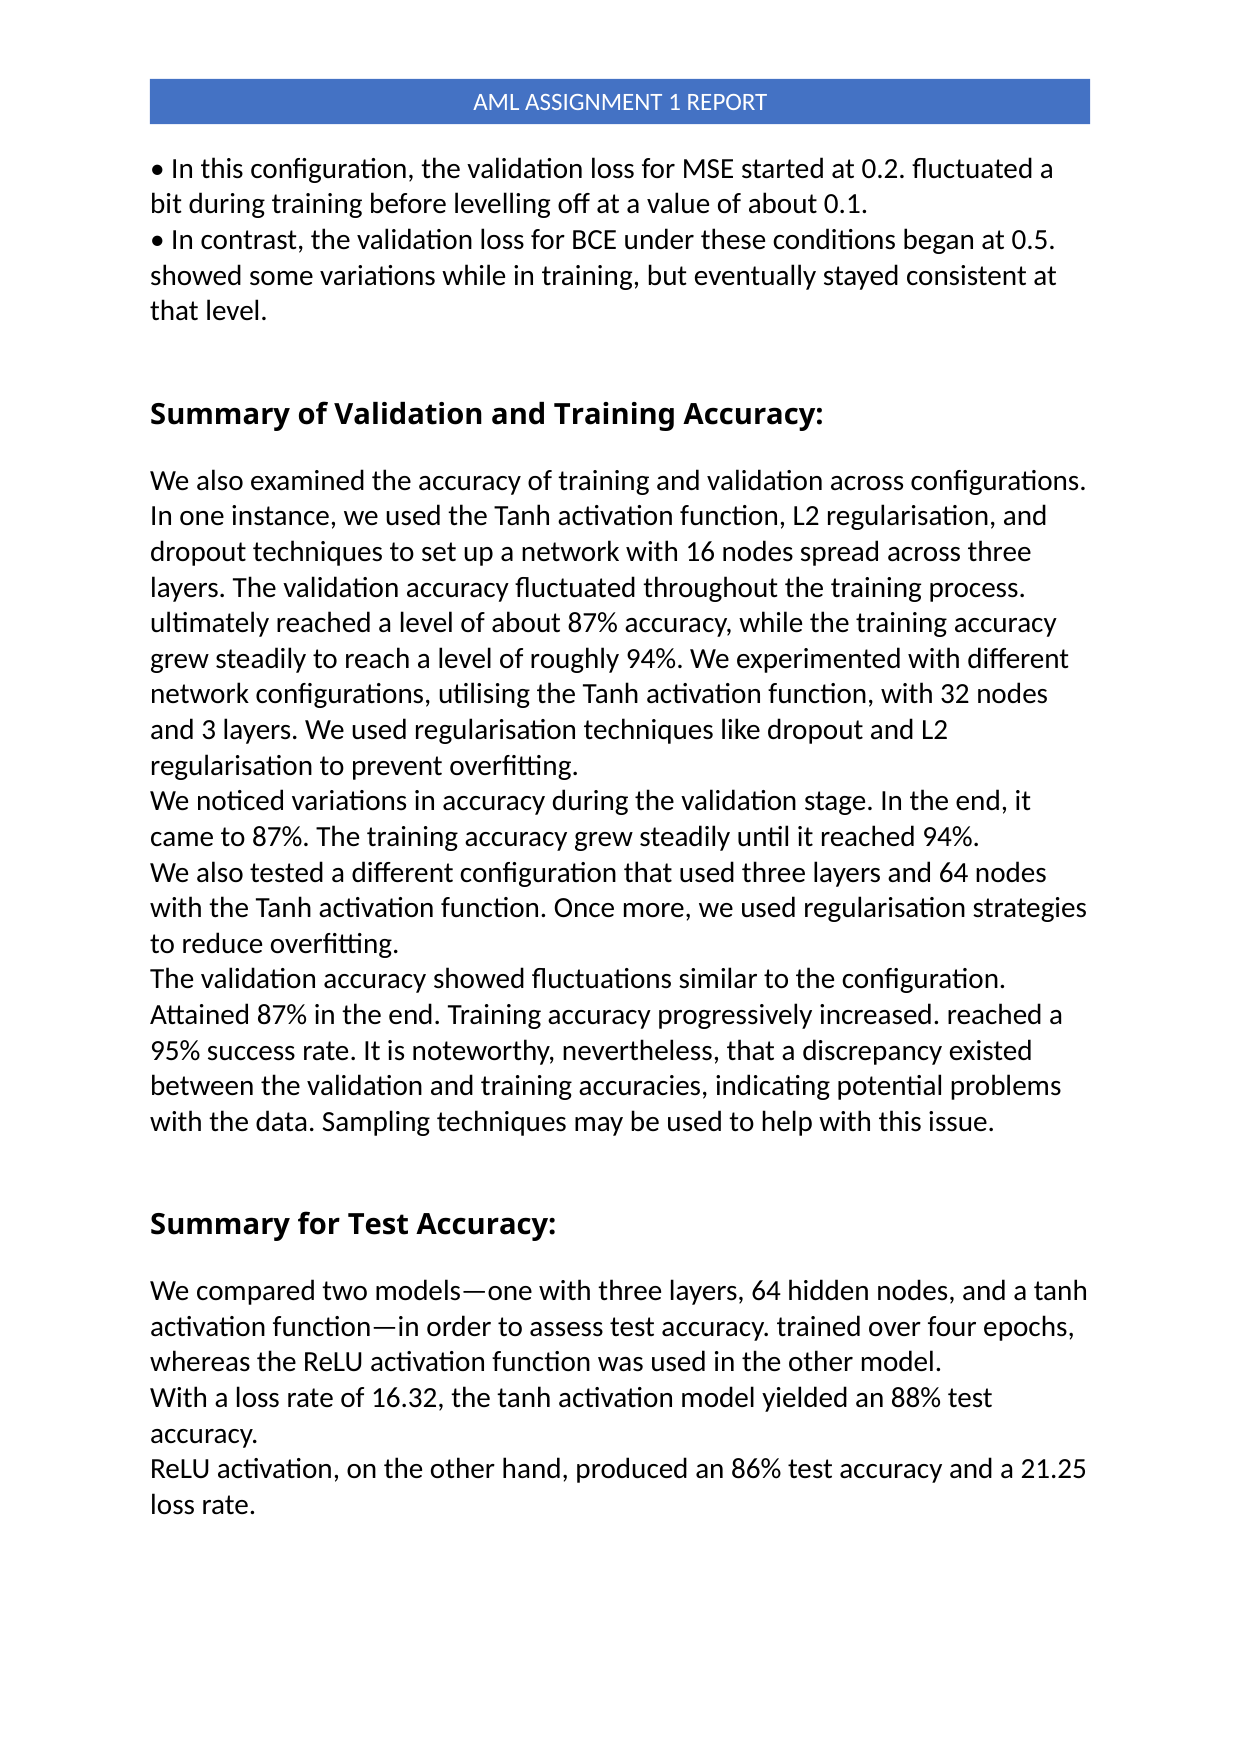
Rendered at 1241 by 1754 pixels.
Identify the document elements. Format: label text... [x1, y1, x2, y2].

text Summary of Validation and Training Accuracy: [150, 393, 1090, 433]
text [150, 150, 1090, 328]
text We also tested a different configuration that used three layers and 64 nodes with the Tanh activation function. Once more, we used regularisation strategies to reduce overfitting. The validation accuracy showed fluctuations similar to the configuration. Attained 87% in the end. Training accuracy progressively increased. reached a 95% success rate. It is noteworthy, nevertheless, that a discrepancy existed between the validation and training accuracies, indicating potential problems with the data. Sampling techniques may be used to help with this issue. [150, 854, 1090, 1139]
text We also examined the accuracy of training and validation across configurations. In one instance, we used the Tanh activation function, L2 regularisation, and dropout techniques to set up a network with 16 nodes spread across three layers. The validation accuracy fluctuated throughout the training process. ultimately reached a level of about 87% accuracy, while the training accuracy grew steadily to reach a level of roughly 94%. We experimented with different network configurations, utilising the Tanh activation function, with 32 nodes and 3 layers. We used regularisation techniques like dropout and L2 regularisation to prevent overfitting. We noticed variations in accuracy during the validation stage. In the end, it came to 87%. The training accuracy grew steadily until it reached 94%. [150, 462, 1090, 854]
text We compared two models—one with three layers, 64 hidden nodes, and a tanh activation function—in order to assess test accuracy. trained over four epochs, whereas the ReLU activation function was used in the other model. With a loss rate of 16.32, the tanh activation model yielded an 88% test accuracy. ReLU activation, on the other hand, produced an 86% test accuracy and a 21.25 loss rate. [150, 1272, 1090, 1522]
text Summary for Test Accuracy: [150, 1203, 1090, 1243]
